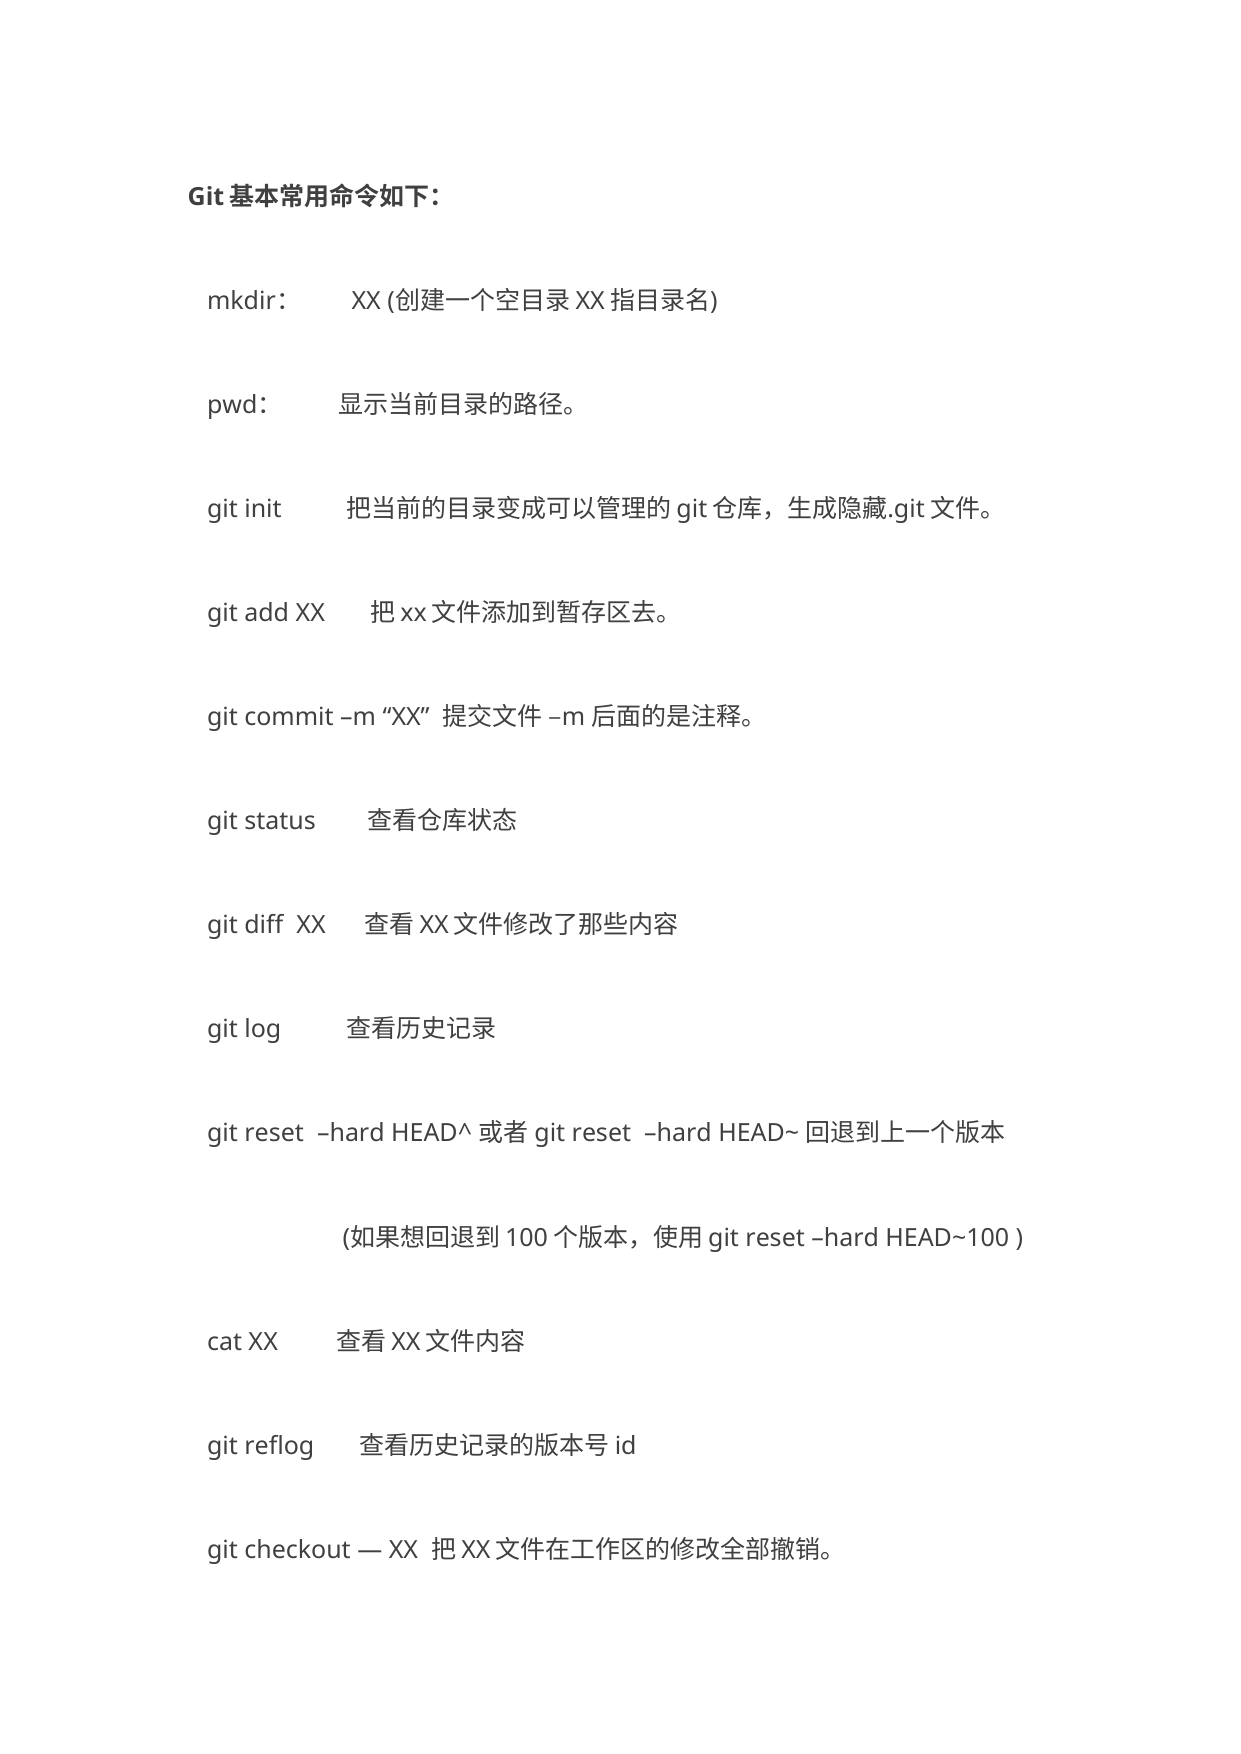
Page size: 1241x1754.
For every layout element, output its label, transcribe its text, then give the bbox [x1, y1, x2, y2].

text cat XX 查看XX文件内容 [187, 1307, 1053, 1372]
text git add XX 把xx文件添加到暂存区去。 [187, 578, 1053, 643]
text git log 查看历史记录 [187, 994, 1053, 1059]
text git reflog 查看历史记录的版本号id [187, 1411, 1053, 1476]
text pwd： 显示当前目录的路径。 [187, 370, 1053, 435]
text git reset –hard HEAD^ 或者 git reset –hard HEAD~ 回退到上一个版本 [187, 1098, 1053, 1163]
text mkdir： XX (创建一个空目录 XX指目录名) [187, 266, 1053, 331]
text git diff XX 查看XX文件修改了那些内容 [187, 890, 1053, 955]
text git init 把当前的目录变成可以管理的git仓库，生成隐藏.git文件。 [187, 474, 1053, 539]
text git commit –m “XX” 提交文件 –m 后面的是注释。 [187, 682, 1053, 747]
text git status 查看仓库状态 [187, 786, 1053, 851]
text (如果想回退到100个版本，使用git reset –hard HEAD~100 ) [187, 1203, 1053, 1268]
text git checkout — XX 把XX文件在工作区的修改全部撤销。 [187, 1515, 1053, 1580]
text Git基本常用命令如下： [187, 162, 1053, 227]
